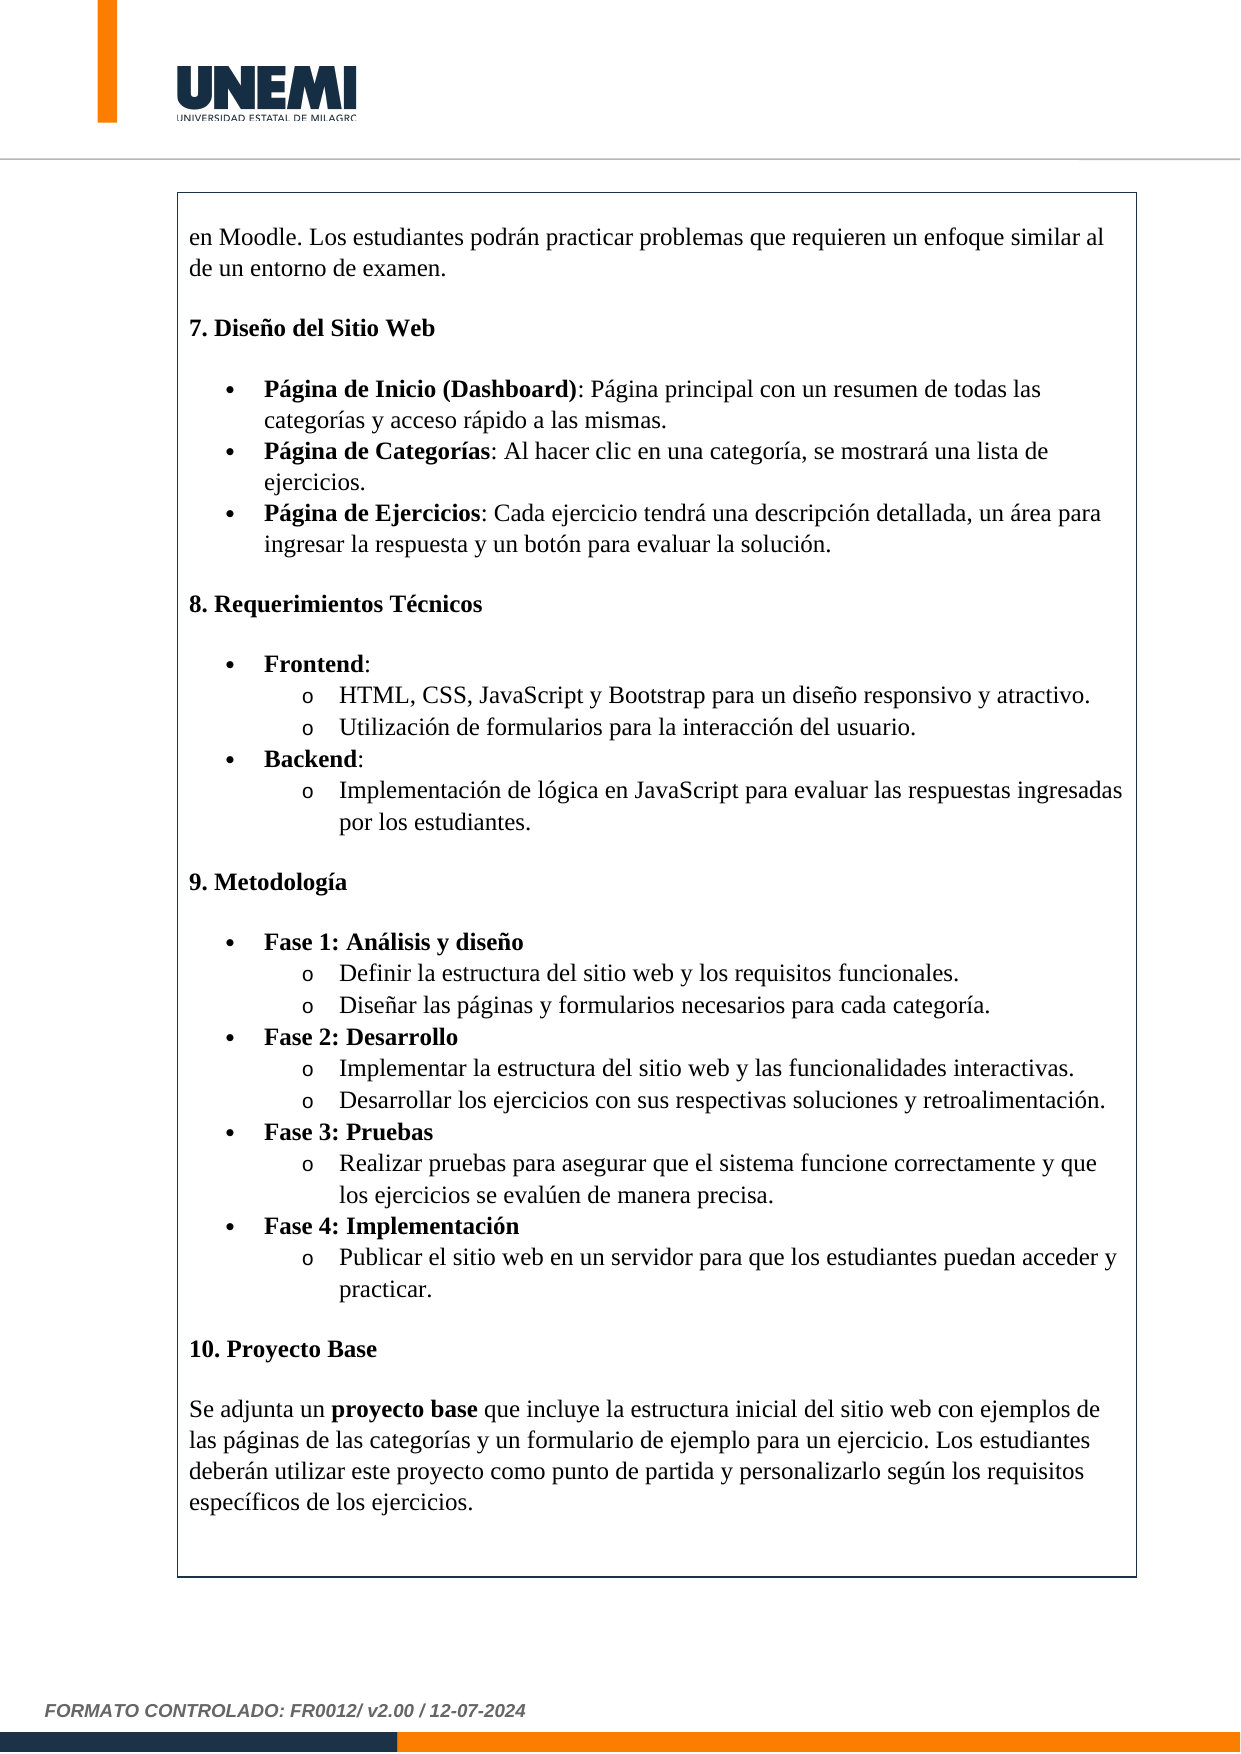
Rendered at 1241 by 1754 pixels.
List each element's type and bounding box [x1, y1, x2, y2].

picture [0, 1732, 1241, 1752]
table_cell [178, 193, 1136, 1576]
picture [177, 66, 357, 121]
